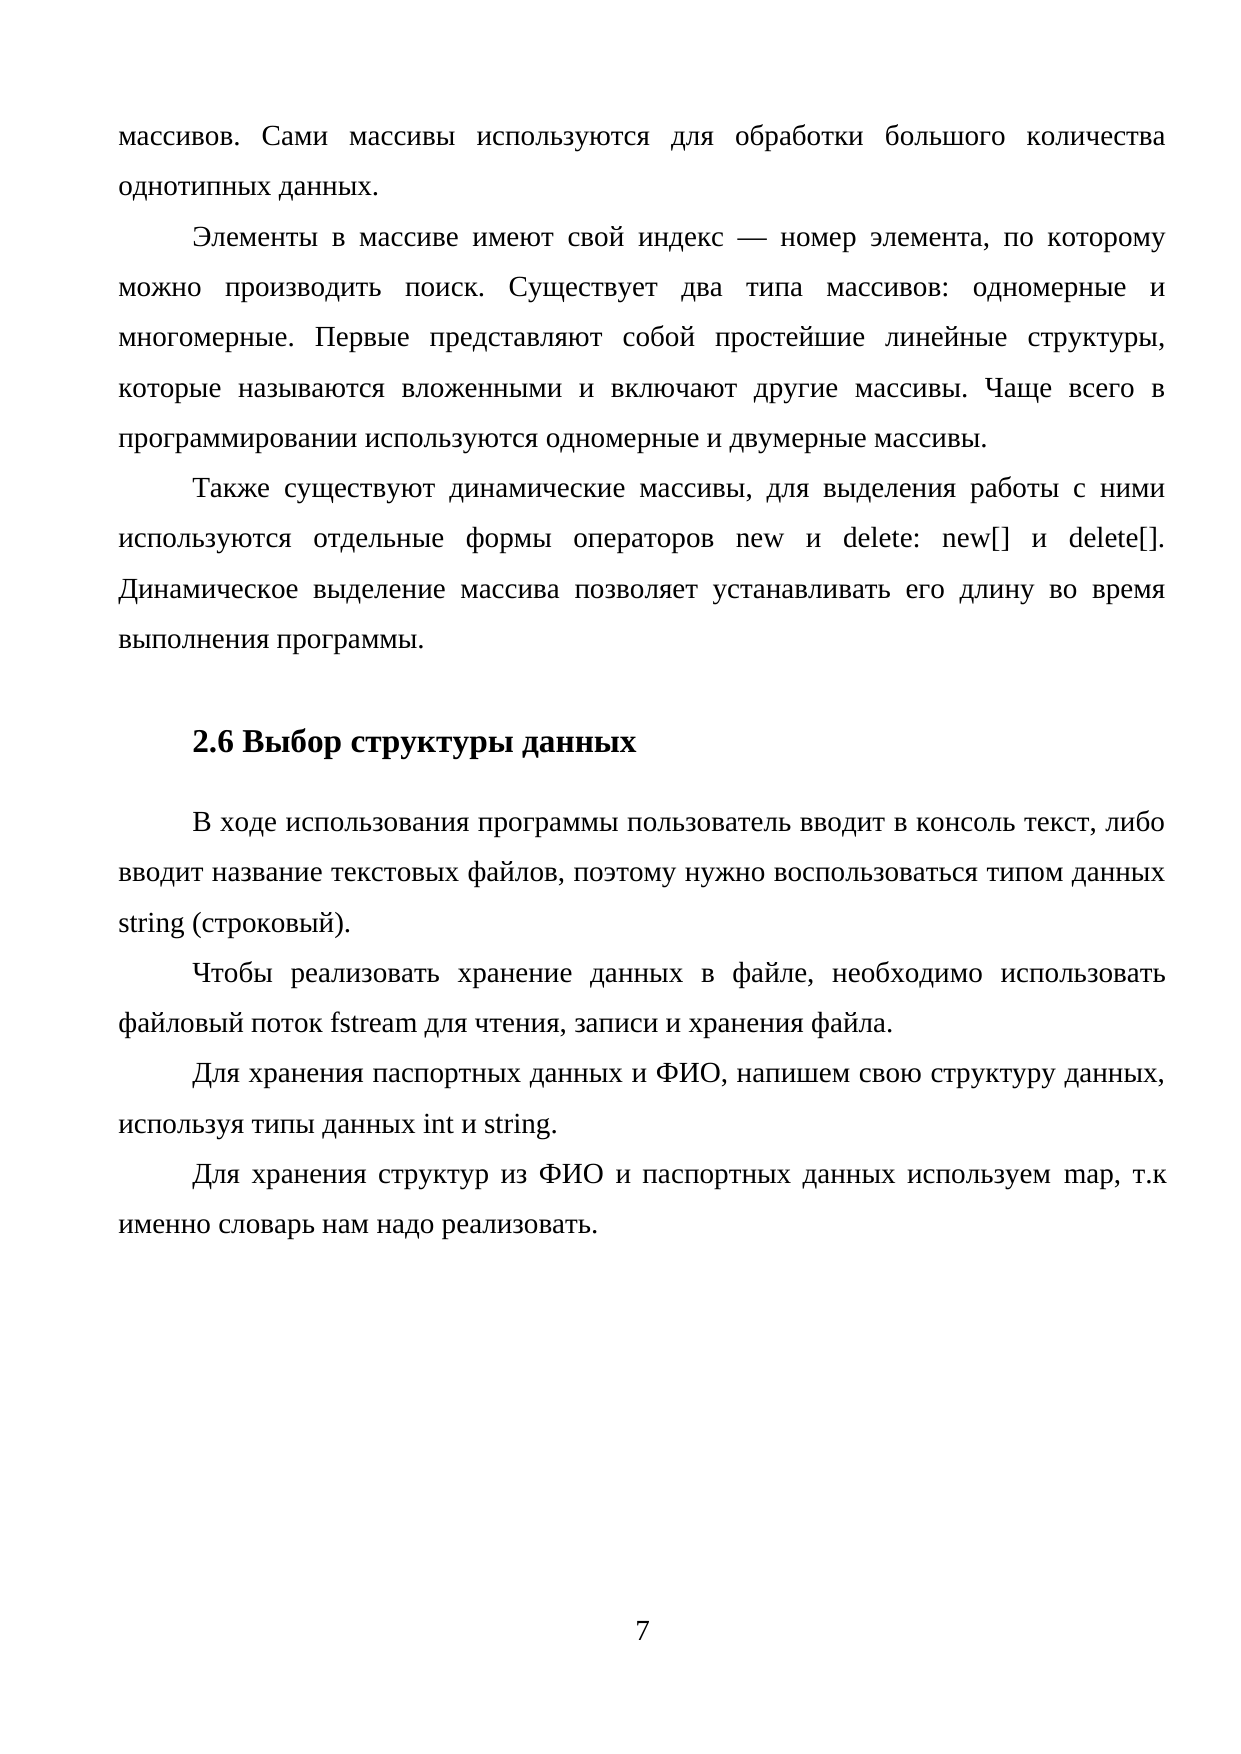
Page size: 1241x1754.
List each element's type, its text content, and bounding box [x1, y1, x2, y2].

text Для хранения паспортных данных и ФИО, напишем свою структуру данных, используя типы данных int и string. [118, 1056, 1167, 1139]
text Для хранения структур из ФИО и паспортных данных используем map, т.к именно словарь нам надо реализовать. [118, 1156, 1167, 1240]
text В ходе использования программы пользователь вводит в консоль текст, либо вводит название текстовых файлов, поэтому нужно воспользоваться типом данных string (строковый). [118, 804, 1167, 938]
text 2.6 Выбор структуры данных [118, 722, 1167, 760]
text Чтобы реализовать хранение данных в файле, необходимо использовать файловый поток fstream для чтения, записи и хранения файла. [118, 955, 1167, 1039]
